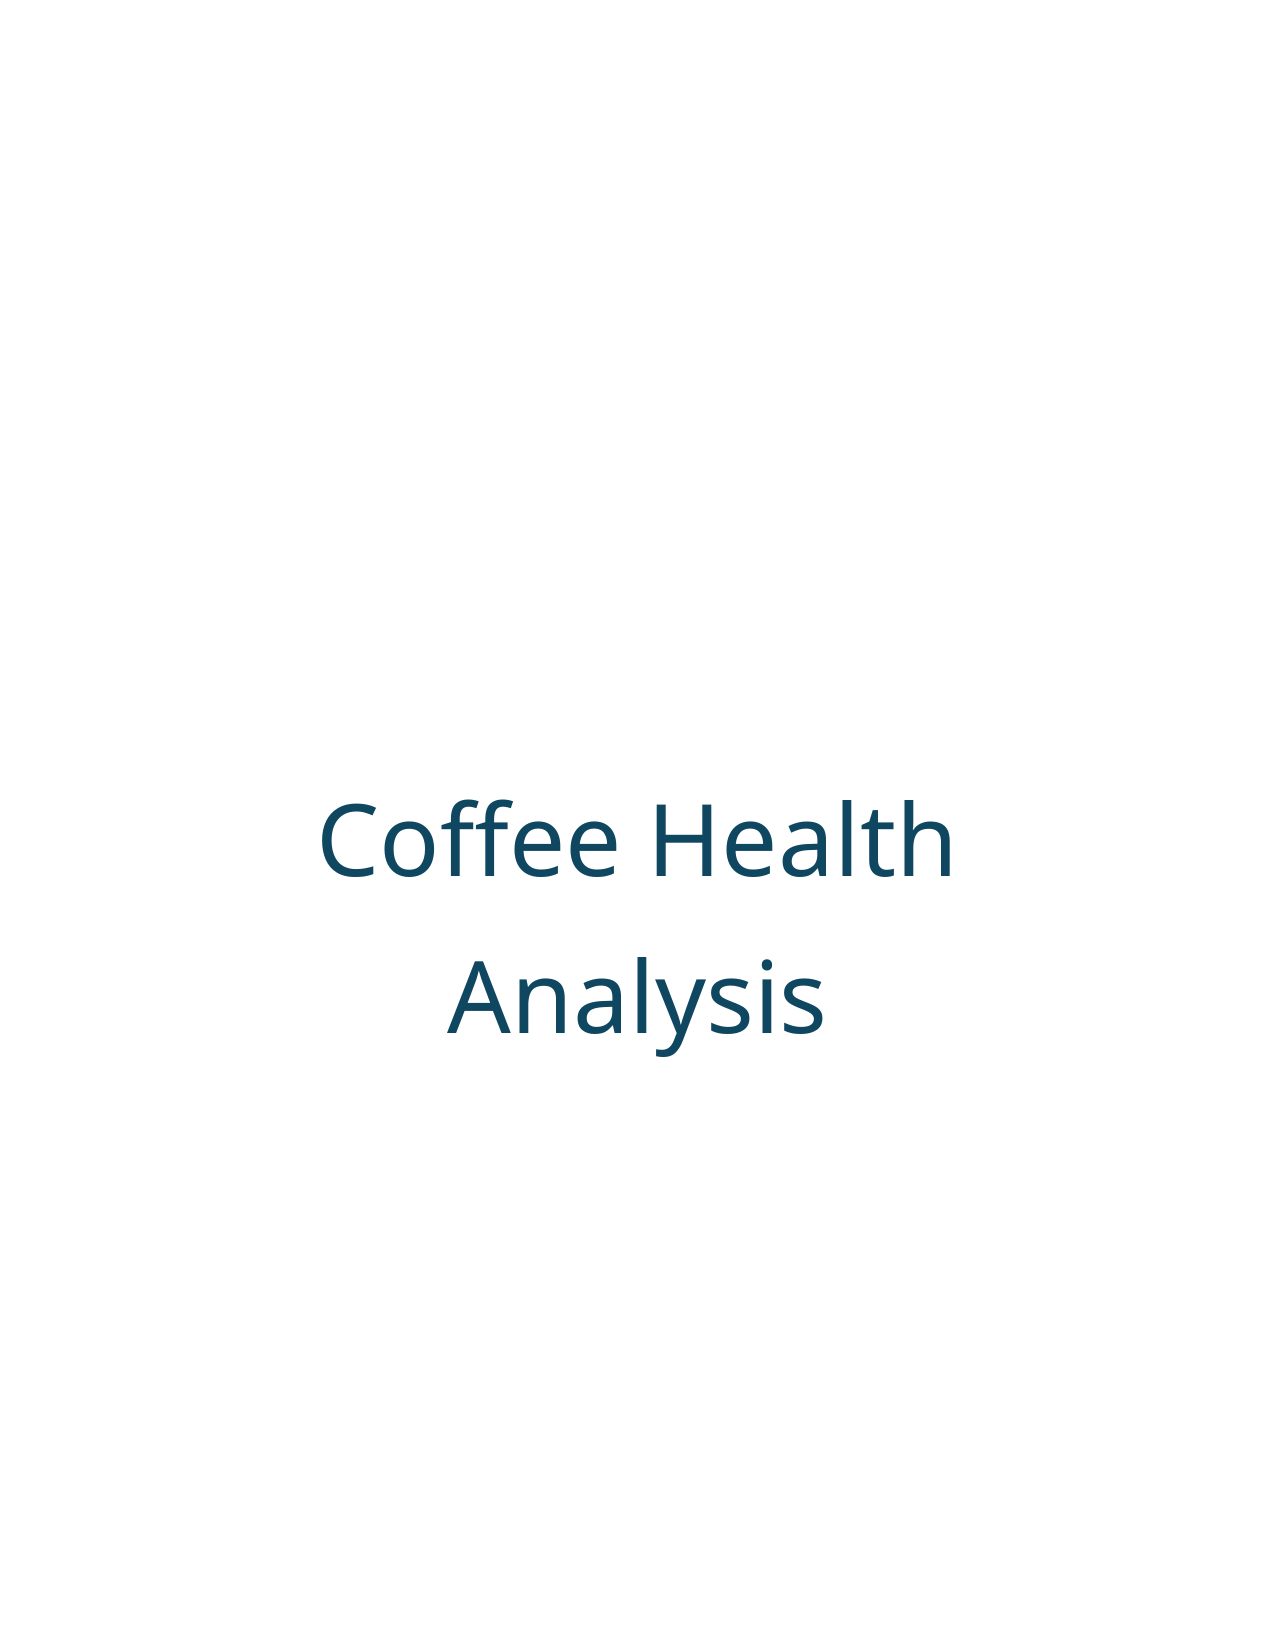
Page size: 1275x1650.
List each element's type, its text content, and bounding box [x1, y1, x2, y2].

subtitle Coffee Health Analysis [150, 770, 1125, 1063]
